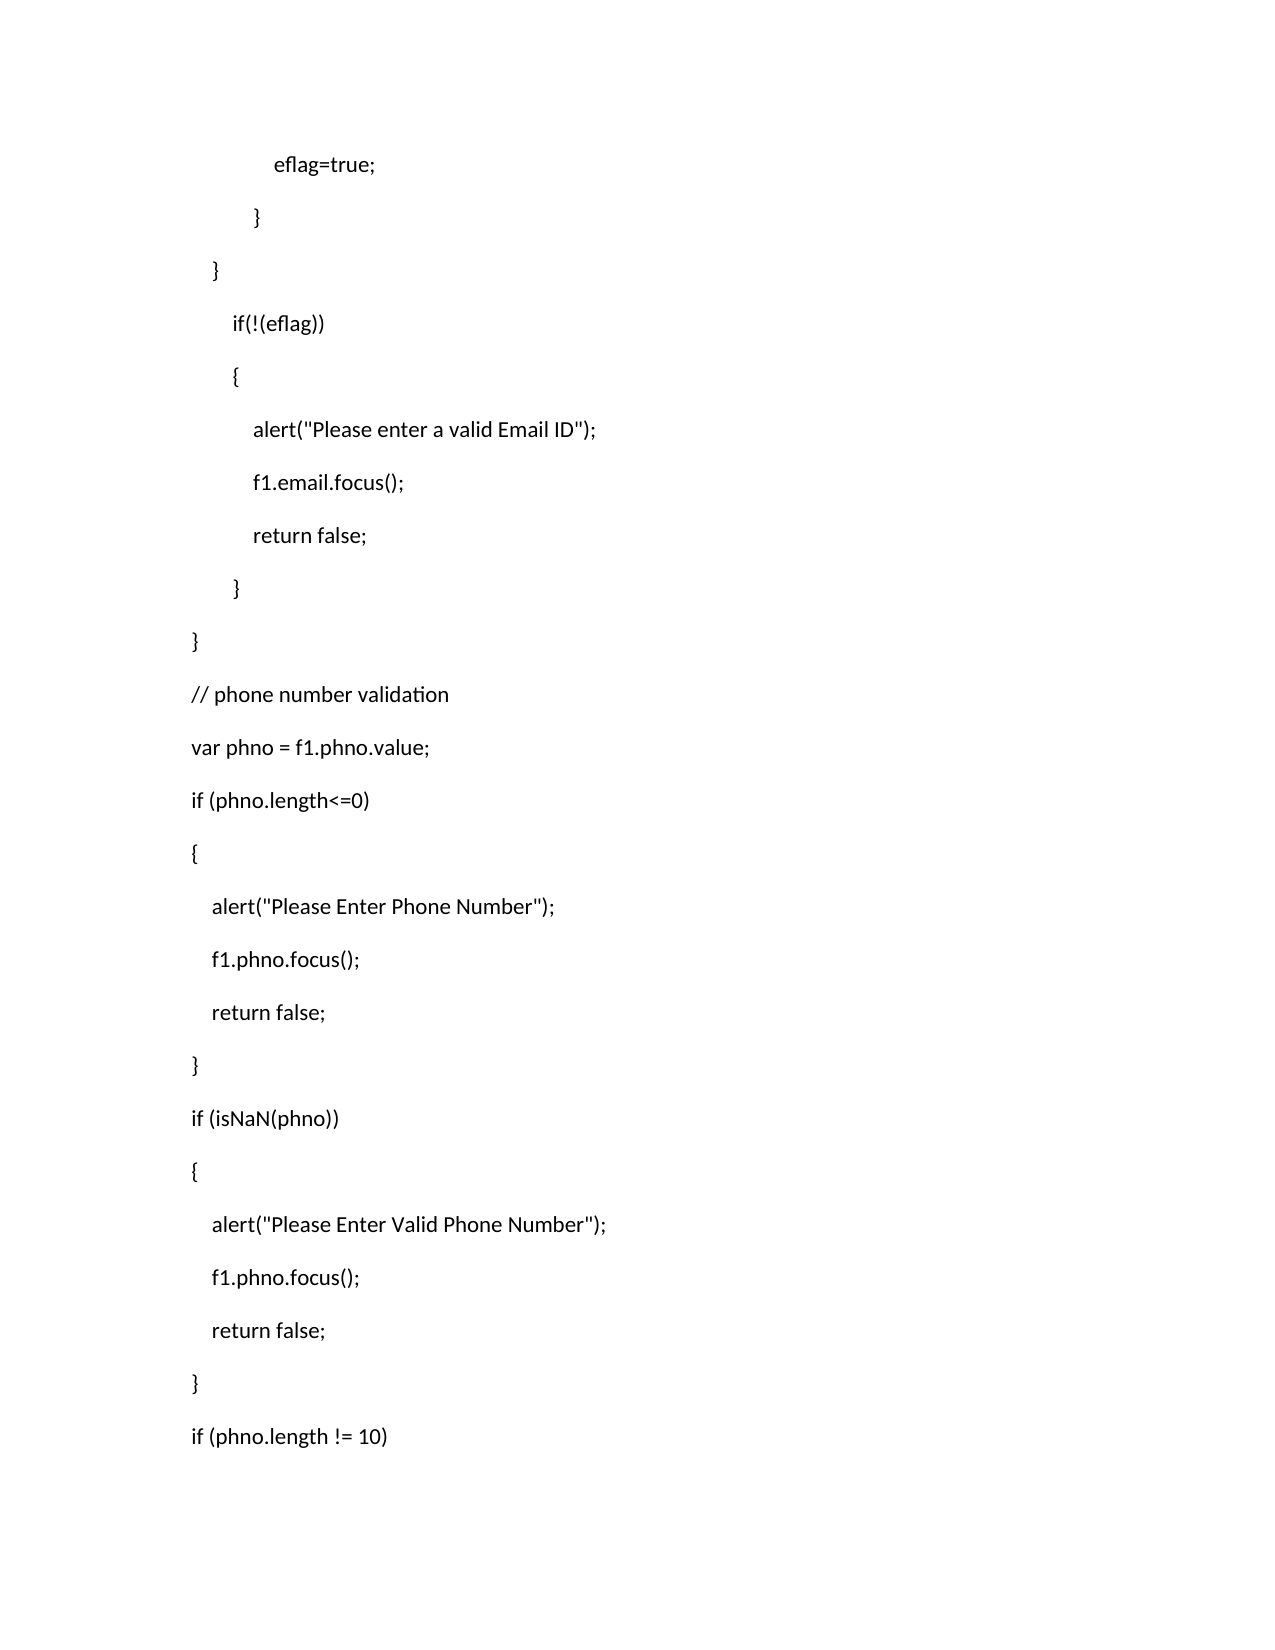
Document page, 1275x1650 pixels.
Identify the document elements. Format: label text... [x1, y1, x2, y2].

text { [150, 1157, 1125, 1185]
text var phno = f1.phno.value; [150, 733, 1125, 761]
text } [150, 627, 1125, 655]
text f1.email.focus(); [150, 468, 1125, 496]
text f1.phno.focus(); [150, 1263, 1125, 1291]
text } [150, 1051, 1125, 1079]
text } [150, 574, 1125, 602]
text if (phno.length<=0) [150, 786, 1125, 814]
text { [150, 362, 1125, 390]
text eflag=true; [150, 150, 1125, 178]
text } [150, 203, 1125, 231]
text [150, 1210, 1125, 1238]
text f1.phno.focus(); [150, 945, 1125, 973]
text return false; [150, 998, 1125, 1026]
text if (isNaN(phno)) [150, 1104, 1125, 1132]
text return false; [150, 521, 1125, 549]
text { [150, 839, 1125, 867]
text alert("Please enter a valid Email ID"); [150, 415, 1125, 443]
text // phone number validation [150, 680, 1125, 708]
text } [150, 256, 1125, 284]
text if (phno.length != 10) [150, 1422, 1125, 1451]
text alert("Please Enter Phone Number"); [150, 892, 1125, 920]
text } [150, 1369, 1125, 1397]
text return false; [150, 1316, 1125, 1344]
text if(!(eflag)) [150, 309, 1125, 337]
